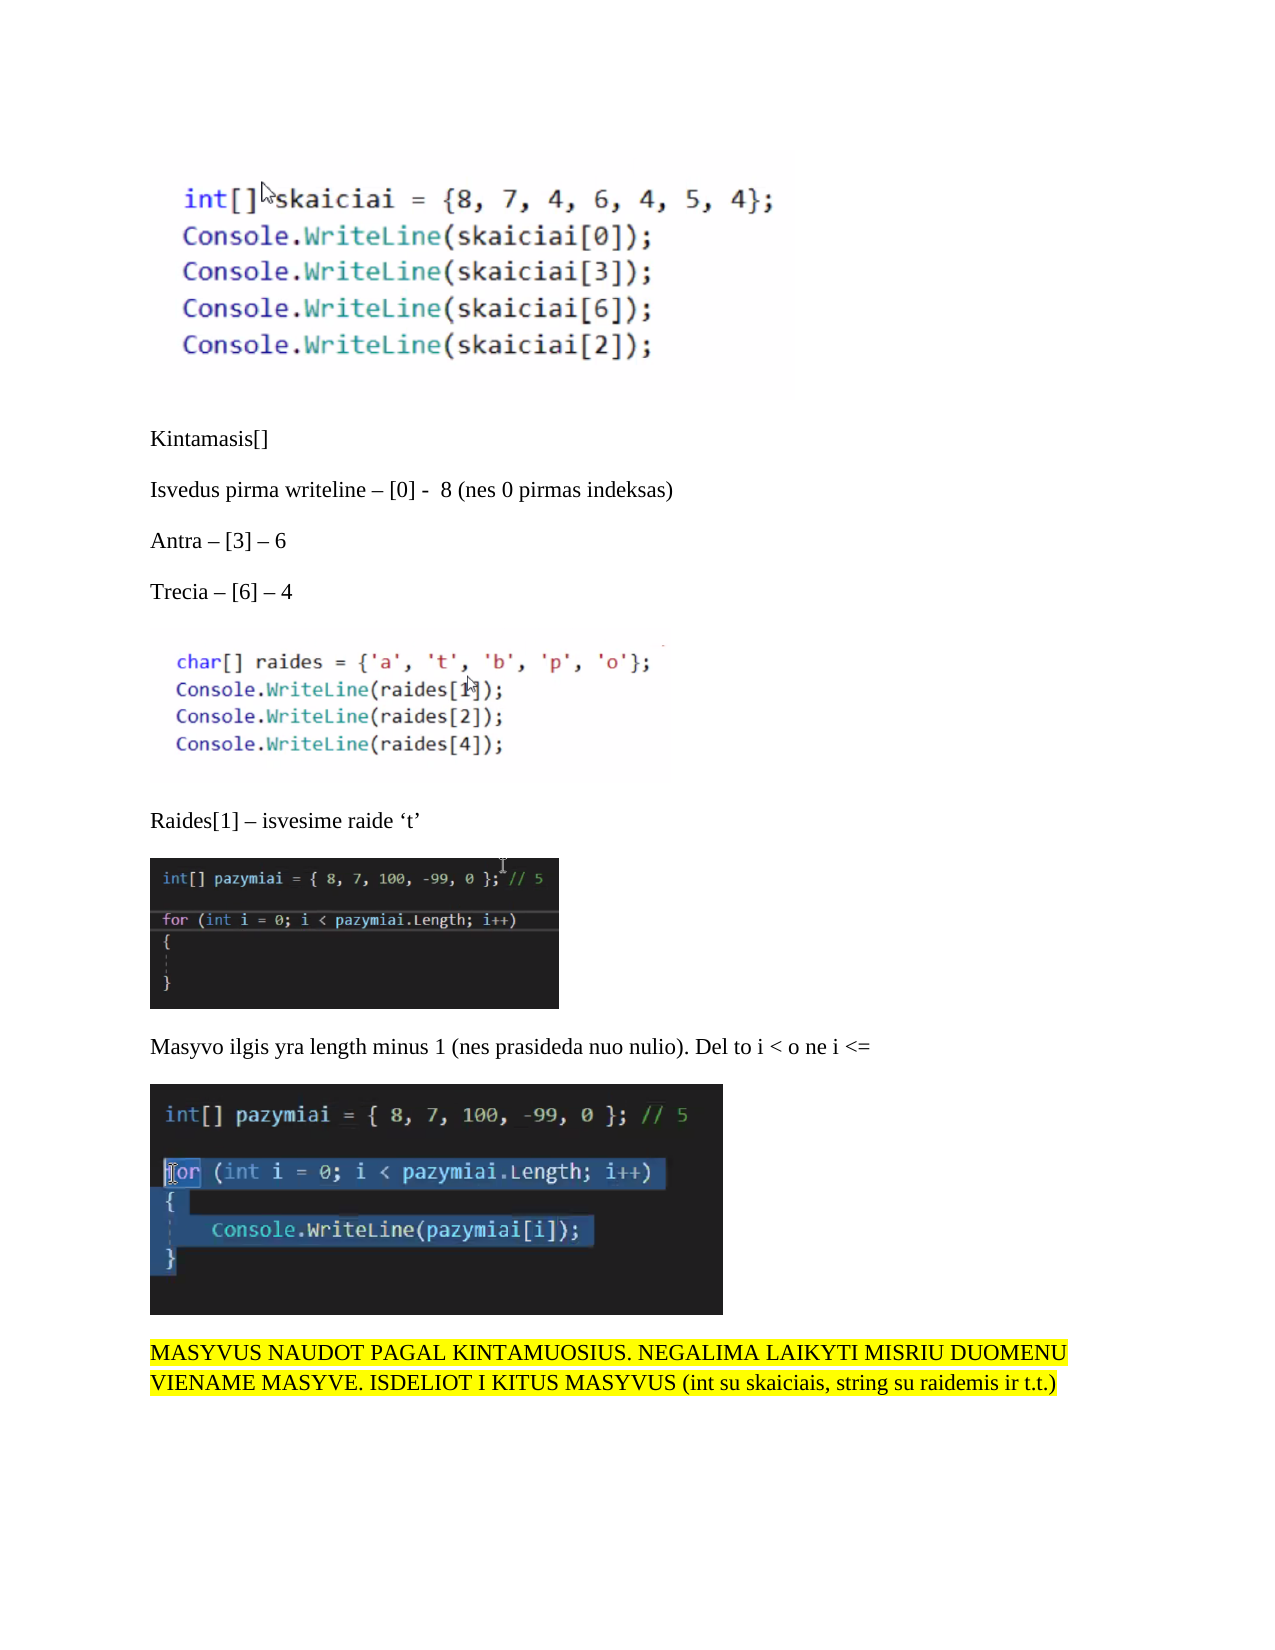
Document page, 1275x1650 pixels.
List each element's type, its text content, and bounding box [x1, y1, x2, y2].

text MASYVUS NAUDOT PAGAL KINTAMUOSIUS. NEGALIMA LAIKYTI MISRIU DUOMENU VIENAME MASYVE. ISDELIOT I KITUS MASYVUS (int su skaiciais, string su raidemis ir t.t.) [150, 1339, 1125, 1396]
picture [150, 858, 559, 1009]
text Antra – [3] – 6 [150, 527, 1125, 553]
text Kintamasis[] [150, 425, 1125, 451]
picture [150, 150, 796, 400]
picture [150, 1084, 723, 1315]
text Trecia – [6] – 4 [150, 578, 1125, 604]
picture [150, 628, 671, 783]
text Isvedus pirma writeline – [0] - 8 (nes 0 pirmas indeksas) [150, 476, 1125, 502]
text Raides[1] – isvesime raide ‘t’ [150, 807, 1125, 834]
text Masyvo ilgis yra length minus 1 (nes prasideda nuo nulio). Del to i < o ne i <= [150, 1033, 1125, 1059]
